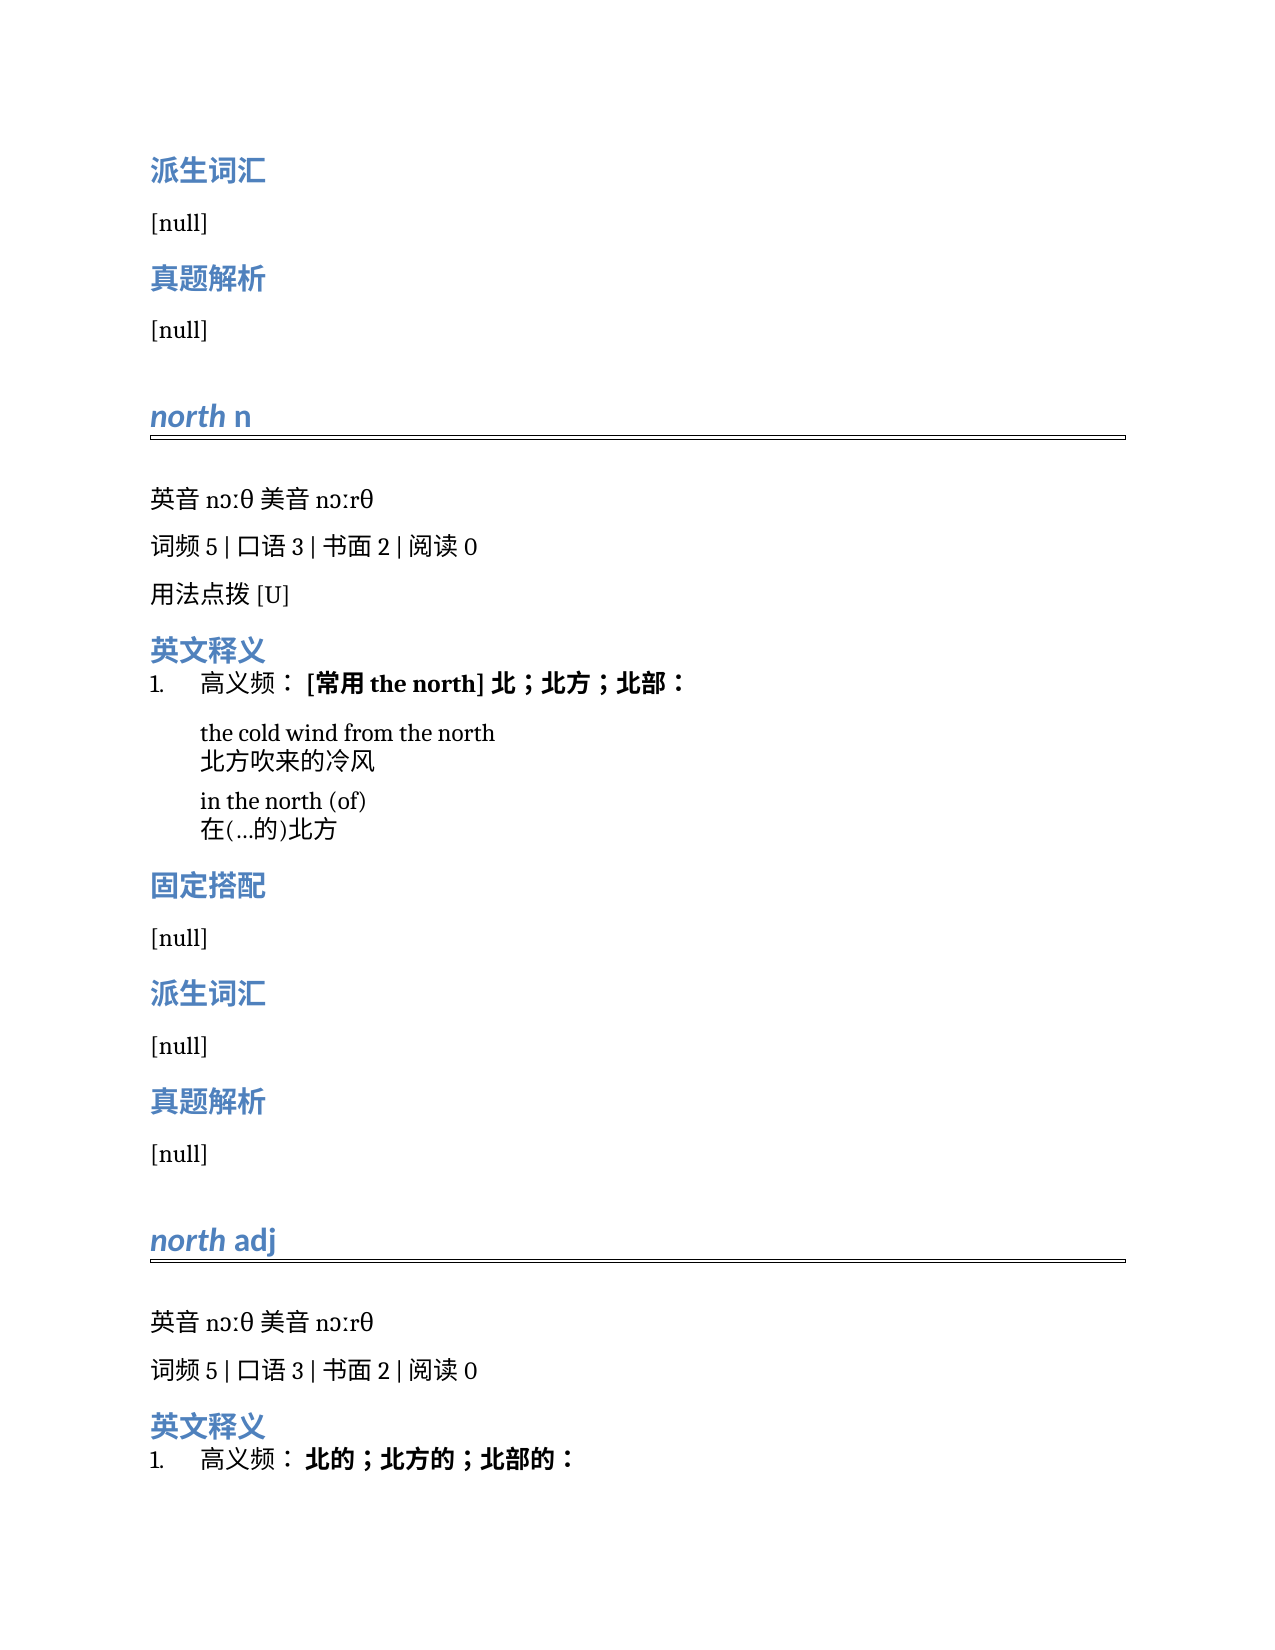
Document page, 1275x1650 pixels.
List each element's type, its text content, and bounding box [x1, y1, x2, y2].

text [null] [150, 1140, 1125, 1169]
subtitle north adj [150, 1219, 1125, 1259]
text [null] [150, 1032, 1125, 1061]
text 英音 nɔːθ 美音 nɔːrθ [150, 1309, 1125, 1338]
text 词频 5 | 口语 3 | 书面 2 | 阅读 0 [150, 1357, 1125, 1385]
text [null] [150, 316, 1125, 345]
text 英音 nɔːθ 美音 nɔːrθ [150, 486, 1125, 514]
text in the north (of) 在(…的)北方 [200, 787, 1075, 845]
list 高义频： 北的；北方的；北部的： [150, 1446, 1125, 1475]
subtitle 英文释义 [150, 630, 1125, 670]
subtitle 英文释义 [150, 1406, 1125, 1446]
subtitle 真题解析 [150, 1082, 1125, 1121]
subtitle 派生词汇 [150, 150, 1125, 190]
text the cold wind from the north 北方吹来的冷风 [200, 719, 1075, 777]
text 用法点拨 [U] [150, 581, 1125, 609]
subtitle north n [150, 395, 1125, 435]
text 词频 5 | 口语 3 | 书面 2 | 阅读 0 [150, 533, 1125, 562]
subtitle 真题解析 [150, 258, 1125, 298]
list 高义频： [常用the north] 北；北方；北部： [150, 670, 1125, 698]
text [null] [150, 924, 1125, 953]
subtitle 派生词汇 [150, 974, 1125, 1013]
text [null] [150, 208, 1125, 237]
subtitle 固定搭配 [150, 866, 1125, 905]
